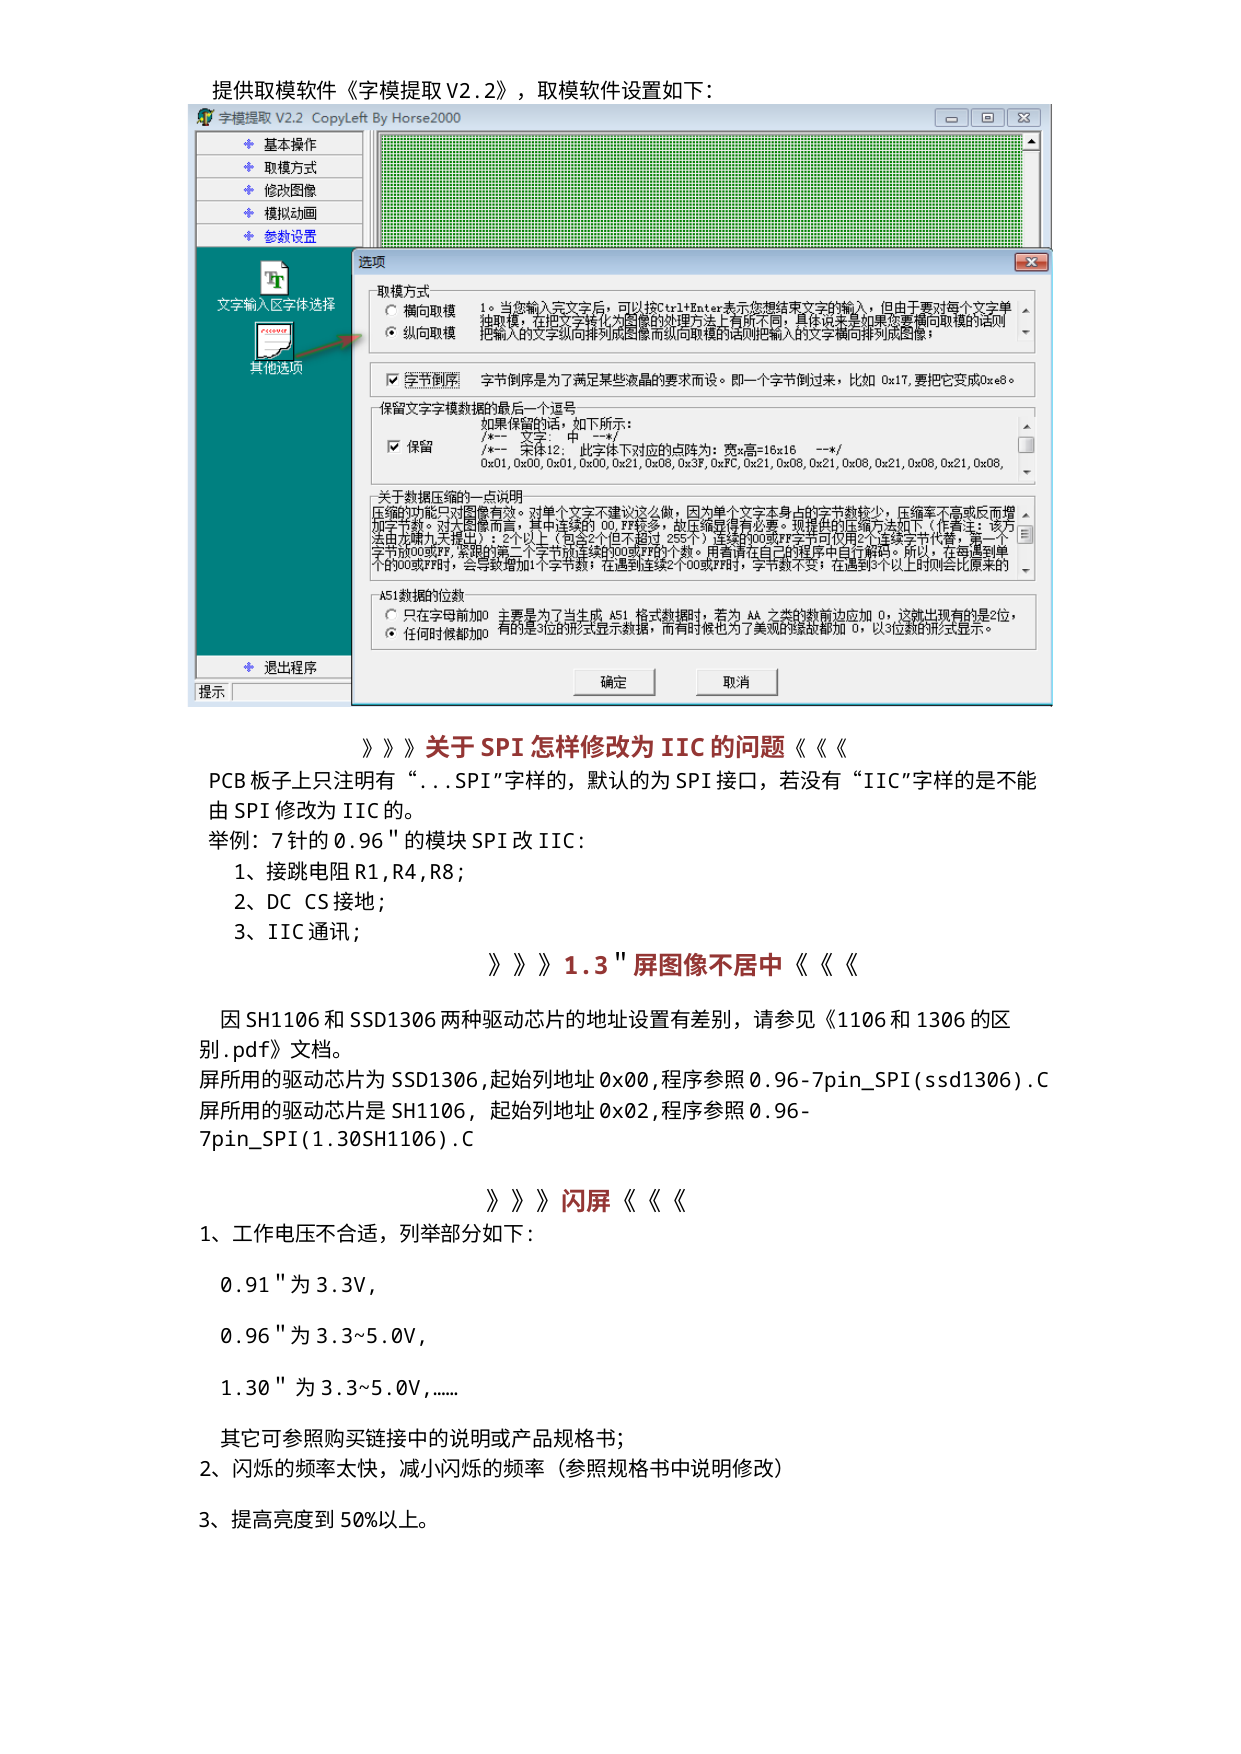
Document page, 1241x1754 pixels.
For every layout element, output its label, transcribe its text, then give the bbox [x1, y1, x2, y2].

text 其它可参照购买链接中的说明或产品规格书； 2、闪烁的频率太快，减小闪烁的频率（参照规格书中说明修改） [199, 1422, 1053, 1482]
text 1.30＂ 为3.3~5.0V,…… [199, 1371, 1053, 1401]
picture [187, 104, 1053, 707]
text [187, 74, 1053, 104]
text 》》》关于SPI怎样修改为IIC的问题《《《 PCB板子上只注明有“...SPI”字样的，默认的为SPI接口，若没有“IIC”字样的是不能由SPI修改为IIC的。 举例：7针的0.96＂的模块SPI改IIC: 1、接跳电阻R1,R4,R8; 2、DC CS接地; 3、IIC通讯; 》》》1.3＂屏图像不居中《《《 [187, 728, 1053, 982]
text 因SH1106和SSD1306两种驱动芯片的地址设置有差别，请参见《1106和1306的区别.pdf》文档。 屏所用的驱动芯片为SSD1306,起始列地址0x00,程序参照0.96-7pin_SPI(ssd1306).C 屏所用的驱动芯片是SH1106, 起始列地址0x02,程序参照0.96-7pin_SPI(1.30SH1106).C 》》》闪屏《《《 1、工作电压不合适，列举部分如下: [199, 1003, 1053, 1248]
text 0.91＂为3.3V, [199, 1268, 1053, 1299]
text 0.96＂为3.3~5.0V, [199, 1319, 1053, 1350]
text 3、提高亮度到50%以上。 [187, 1503, 1053, 1533]
